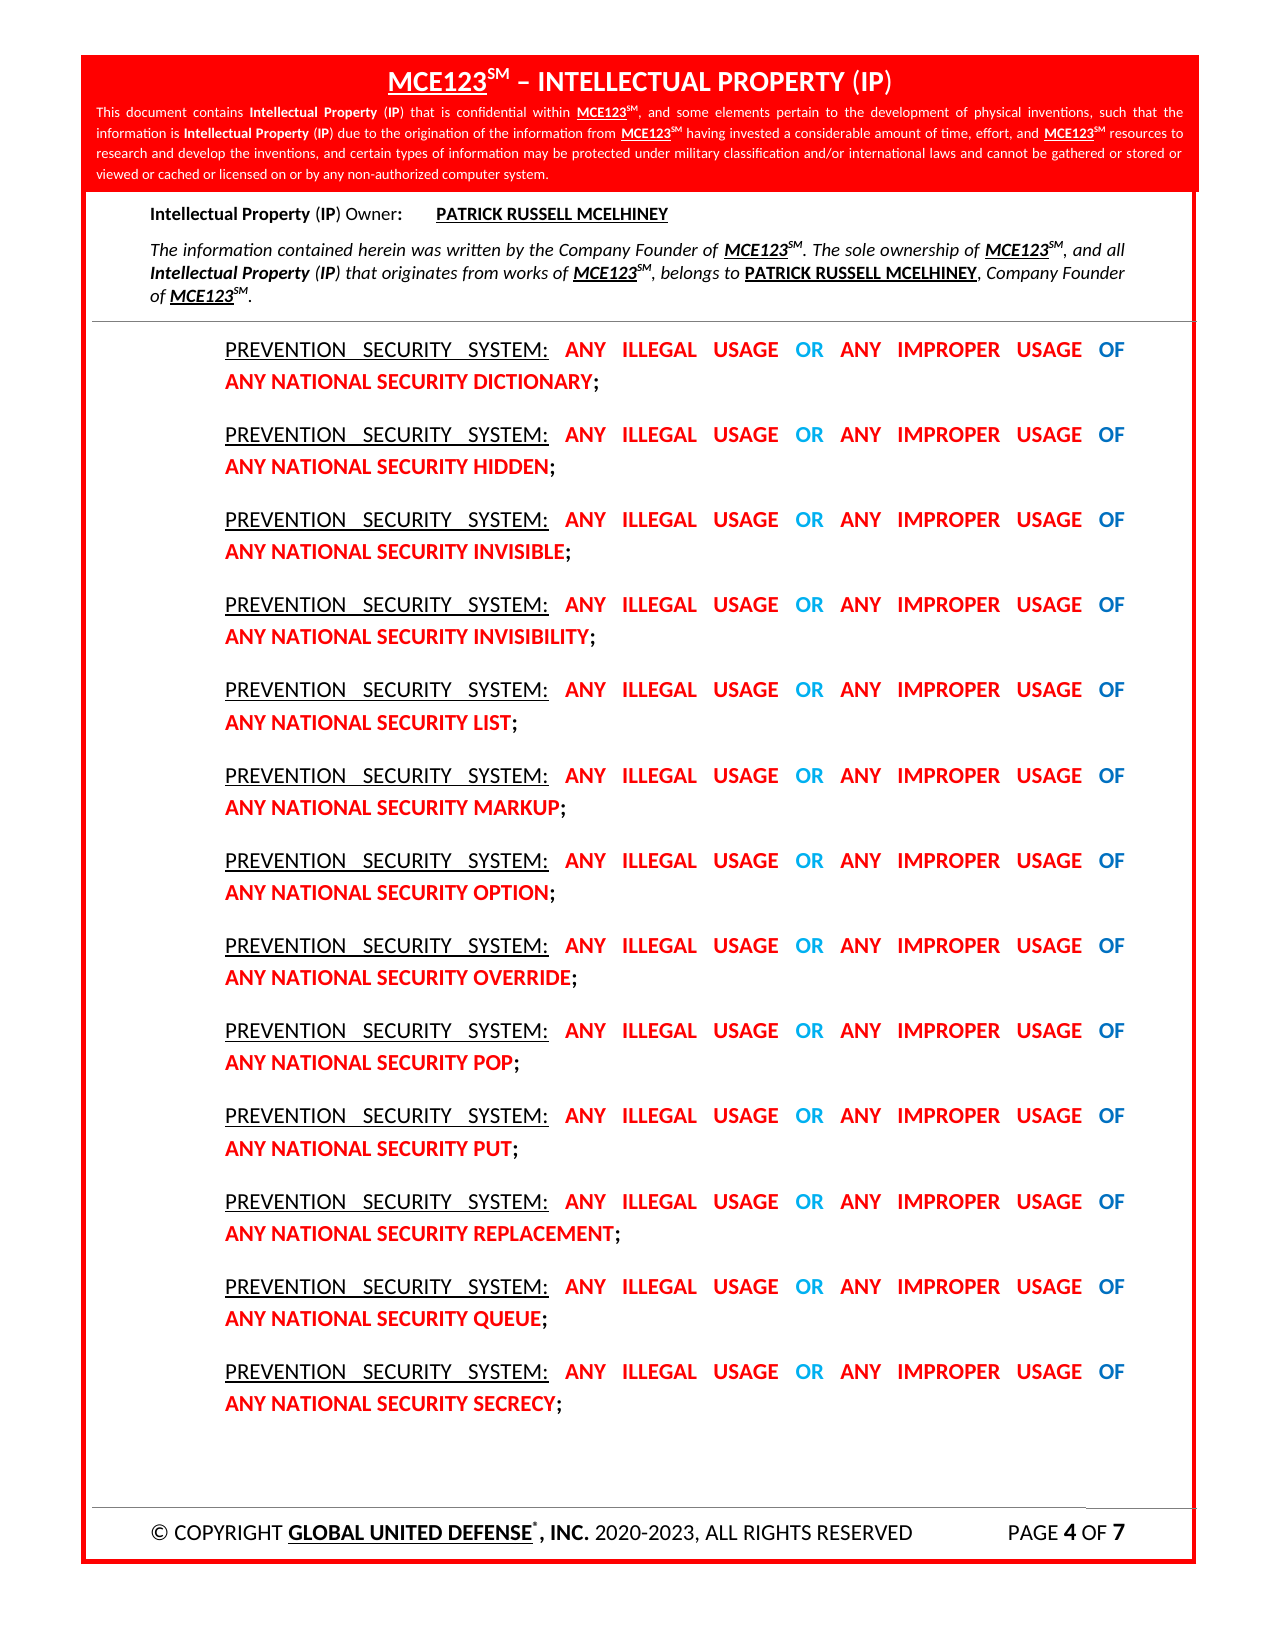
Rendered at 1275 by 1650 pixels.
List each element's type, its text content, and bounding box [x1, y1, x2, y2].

text PREVENTION SECURITY SYSTEM: ANY ILLEGAL USAGE OR ANY IMPROPER USAGE OF ANY NATIONAL SECURITY DICTIONARY; [225, 335, 1125, 395]
text PREVENTION SECURITY SYSTEM: ANY ILLEGAL USAGE OR ANY IMPROPER USAGE OF ANY NATIONAL SECURITY INVISIBLE; [225, 505, 1125, 565]
text PREVENTION SECURITY SYSTEM: ANY ILLEGAL USAGE OR ANY IMPROPER USAGE OF ANY NATIONAL SECURITY MARKUP; [225, 761, 1125, 821]
text PREVENTION SECURITY SYSTEM: ANY ILLEGAL USAGE OR ANY IMPROPER USAGE OF ANY NATIONAL SECURITY INVISIBILITY; [225, 590, 1125, 651]
text PREVENTION SECURITY SYSTEM: ANY ILLEGAL USAGE OR ANY IMPROPER USAGE OF ANY NATIONAL SECURITY QUEUE; [225, 1272, 1125, 1332]
text PREVENTION SECURITY SYSTEM: ANY ILLEGAL USAGE OR ANY IMPROPER USAGE OF ANY NATIONAL SECURITY SECRECY; [225, 1357, 1125, 1417]
text PREVENTION SECURITY SYSTEM: ANY ILLEGAL USAGE OR ANY IMPROPER USAGE OF ANY NATIONAL SECURITY POP; [225, 1016, 1125, 1077]
text PREVENTION SECURITY SYSTEM: ANY ILLEGAL USAGE OR ANY IMPROPER USAGE OF ANY NATIONAL SECURITY REPLACEMENT; [225, 1187, 1125, 1247]
text PREVENTION SECURITY SYSTEM: ANY ILLEGAL USAGE OR ANY IMPROPER USAGE OF ANY NATIONAL SECURITY HIDDEN; [225, 420, 1125, 480]
text PREVENTION SECURITY SYSTEM: ANY ILLEGAL USAGE OR ANY IMPROPER USAGE OF ANY NATIONAL SECURITY OPTION; [225, 846, 1125, 906]
text PREVENTION SECURITY SYSTEM: ANY ILLEGAL USAGE OR ANY IMPROPER USAGE OF ANY NATIONAL SECURITY LIST; [225, 676, 1125, 736]
text PREVENTION SECURITY SYSTEM: ANY ILLEGAL USAGE OR ANY IMPROPER USAGE OF ANY NATIONAL SECURITY OVERRIDE; [225, 931, 1125, 991]
text PREVENTION SECURITY SYSTEM: ANY ILLEGAL USAGE OR ANY IMPROPER USAGE OF ANY NATIONAL SECURITY PUT; [225, 1102, 1125, 1162]
